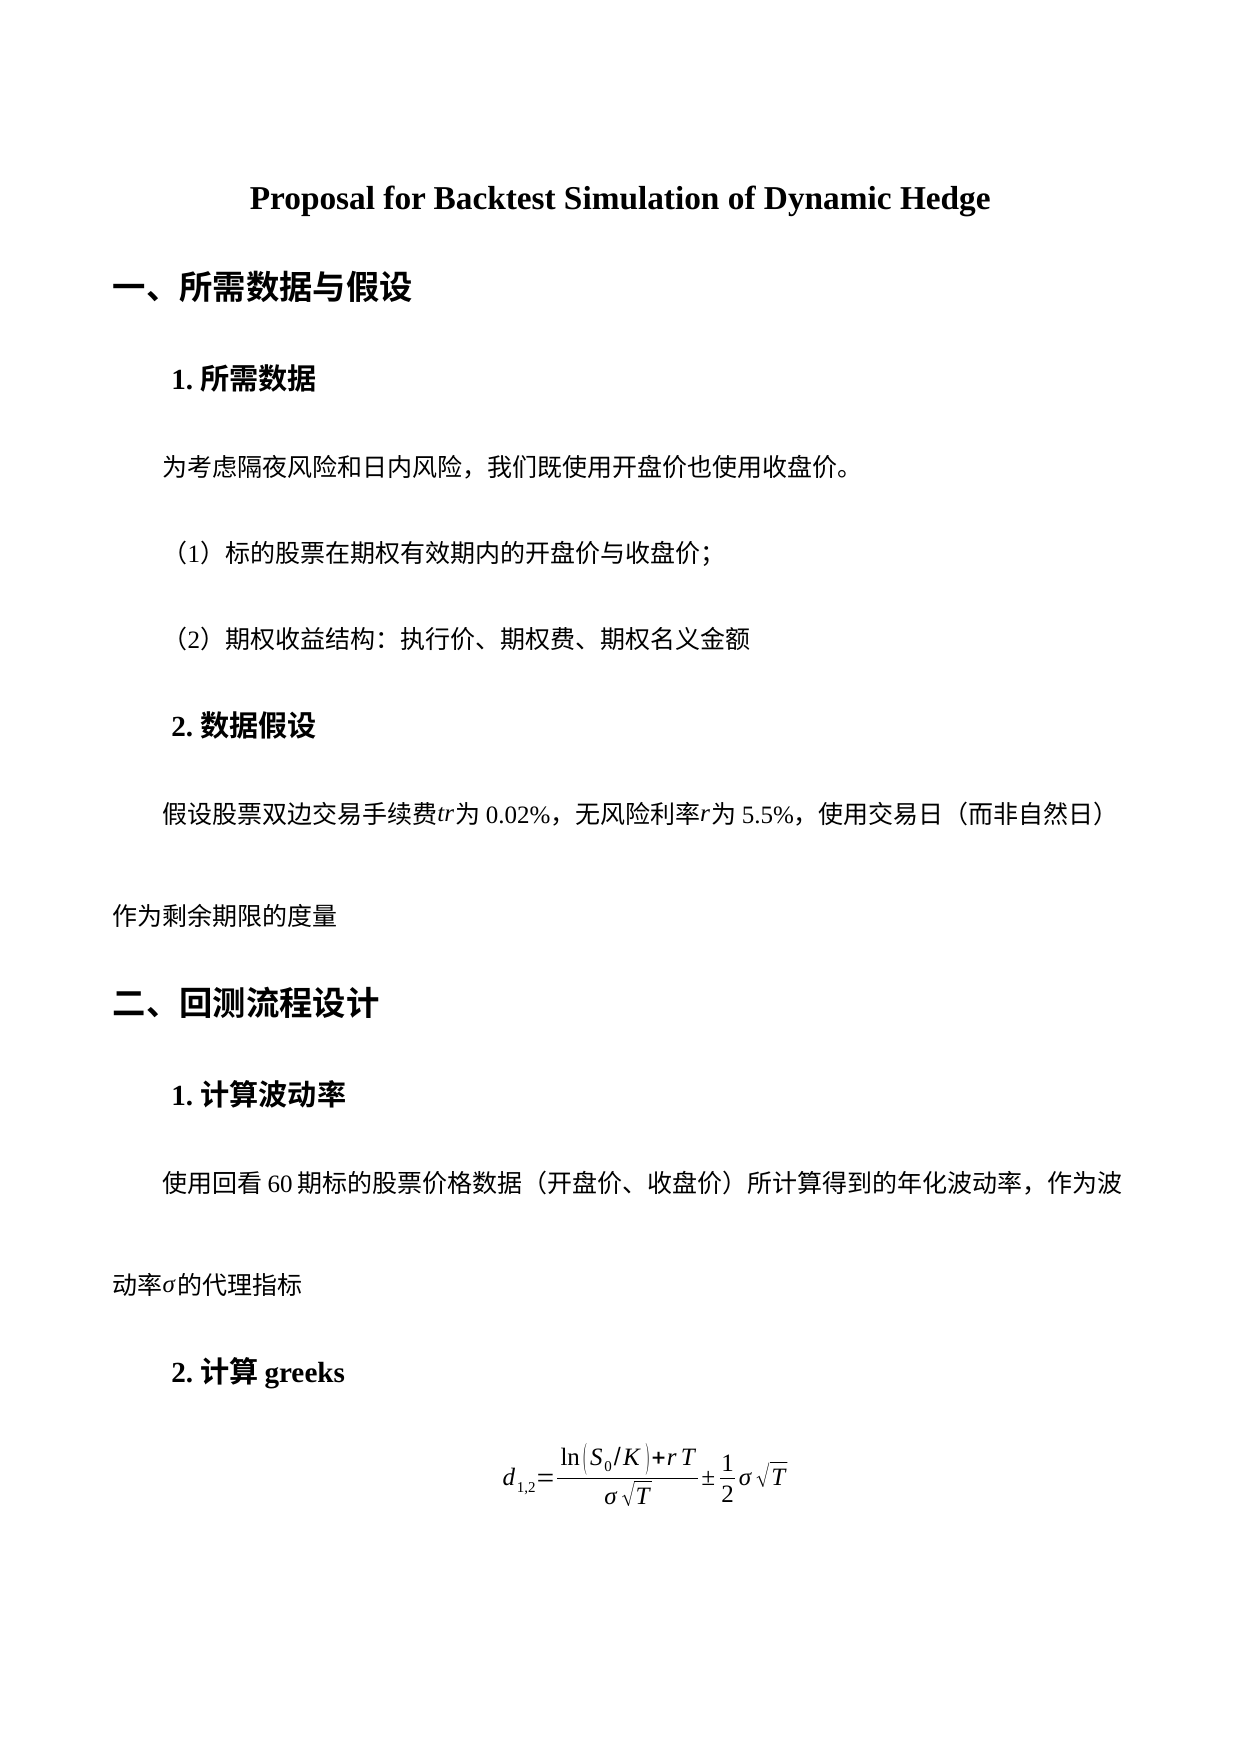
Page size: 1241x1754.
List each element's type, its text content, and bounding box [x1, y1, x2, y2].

text （2）期权收益结构：执行价、期权费、期权名义金额 [112, 604, 1128, 672]
text 使用回看60期标的股票价格数据（开盘价、收盘价）所计算得到的年化波动率，作为波动率的代理指标 [112, 1148, 1128, 1318]
text 2. 数据假设 [112, 690, 1128, 758]
text 1. 计算波动率 [112, 1059, 1128, 1127]
text Proposal for Backtest Simulation of Dynamic Hedge [112, 164, 1128, 232]
text 一、所需数据与假设 [112, 251, 1128, 319]
text （1）标的股票在期权有效期内的开盘价与收盘价； [112, 518, 1128, 586]
text 二、回测流程设计 [112, 967, 1128, 1035]
text 为考虑隔夜风险和日内风险，我们既使用开盘价也使用收盘价。 [112, 432, 1128, 500]
text 1. 所需数据 [112, 343, 1128, 411]
text 2. 计算greeks [112, 1336, 1128, 1404]
text 假设股票双边交易手续费为0.02%，无风险利率为5.5%，使用交易日（而非自然日）作为剩余期限的度量 [112, 779, 1128, 949]
